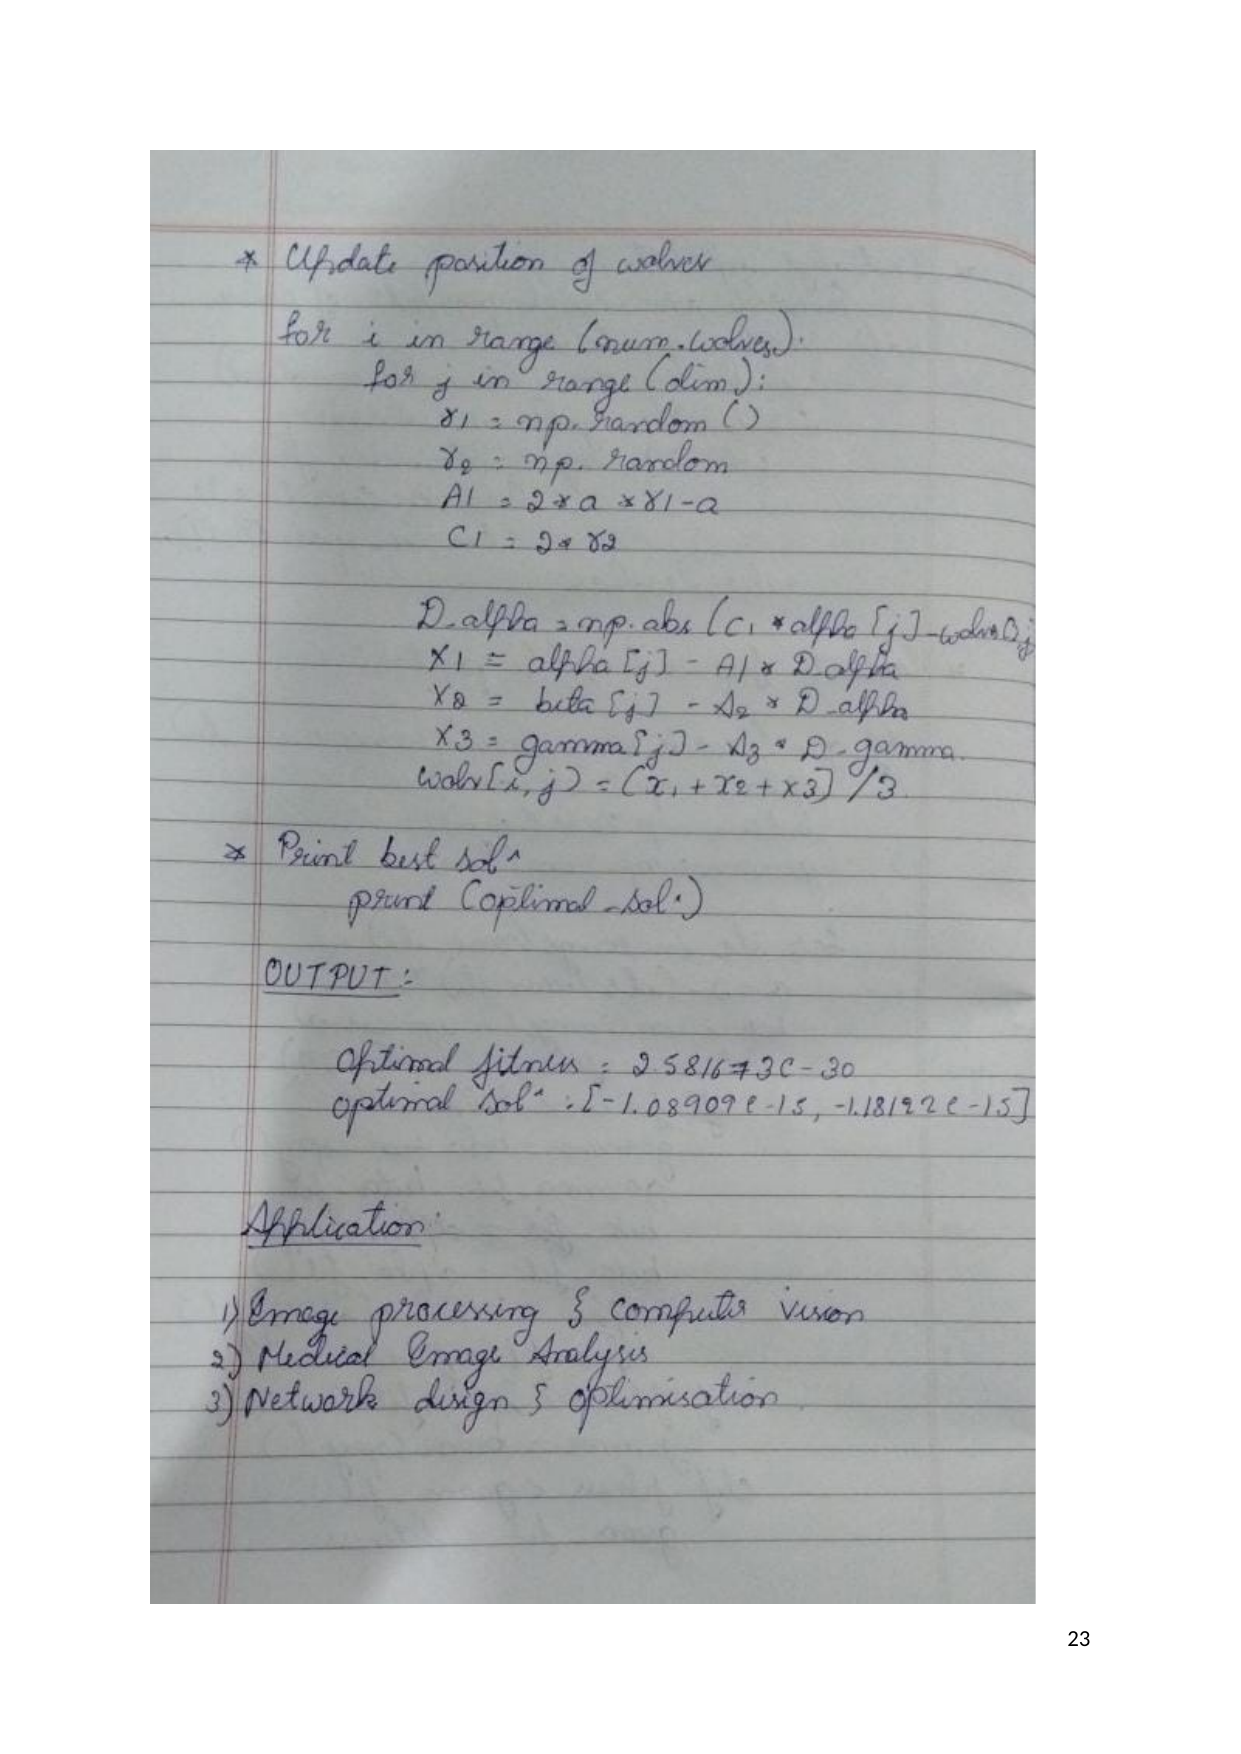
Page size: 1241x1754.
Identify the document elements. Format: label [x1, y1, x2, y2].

picture [150, 150, 1036, 1604]
